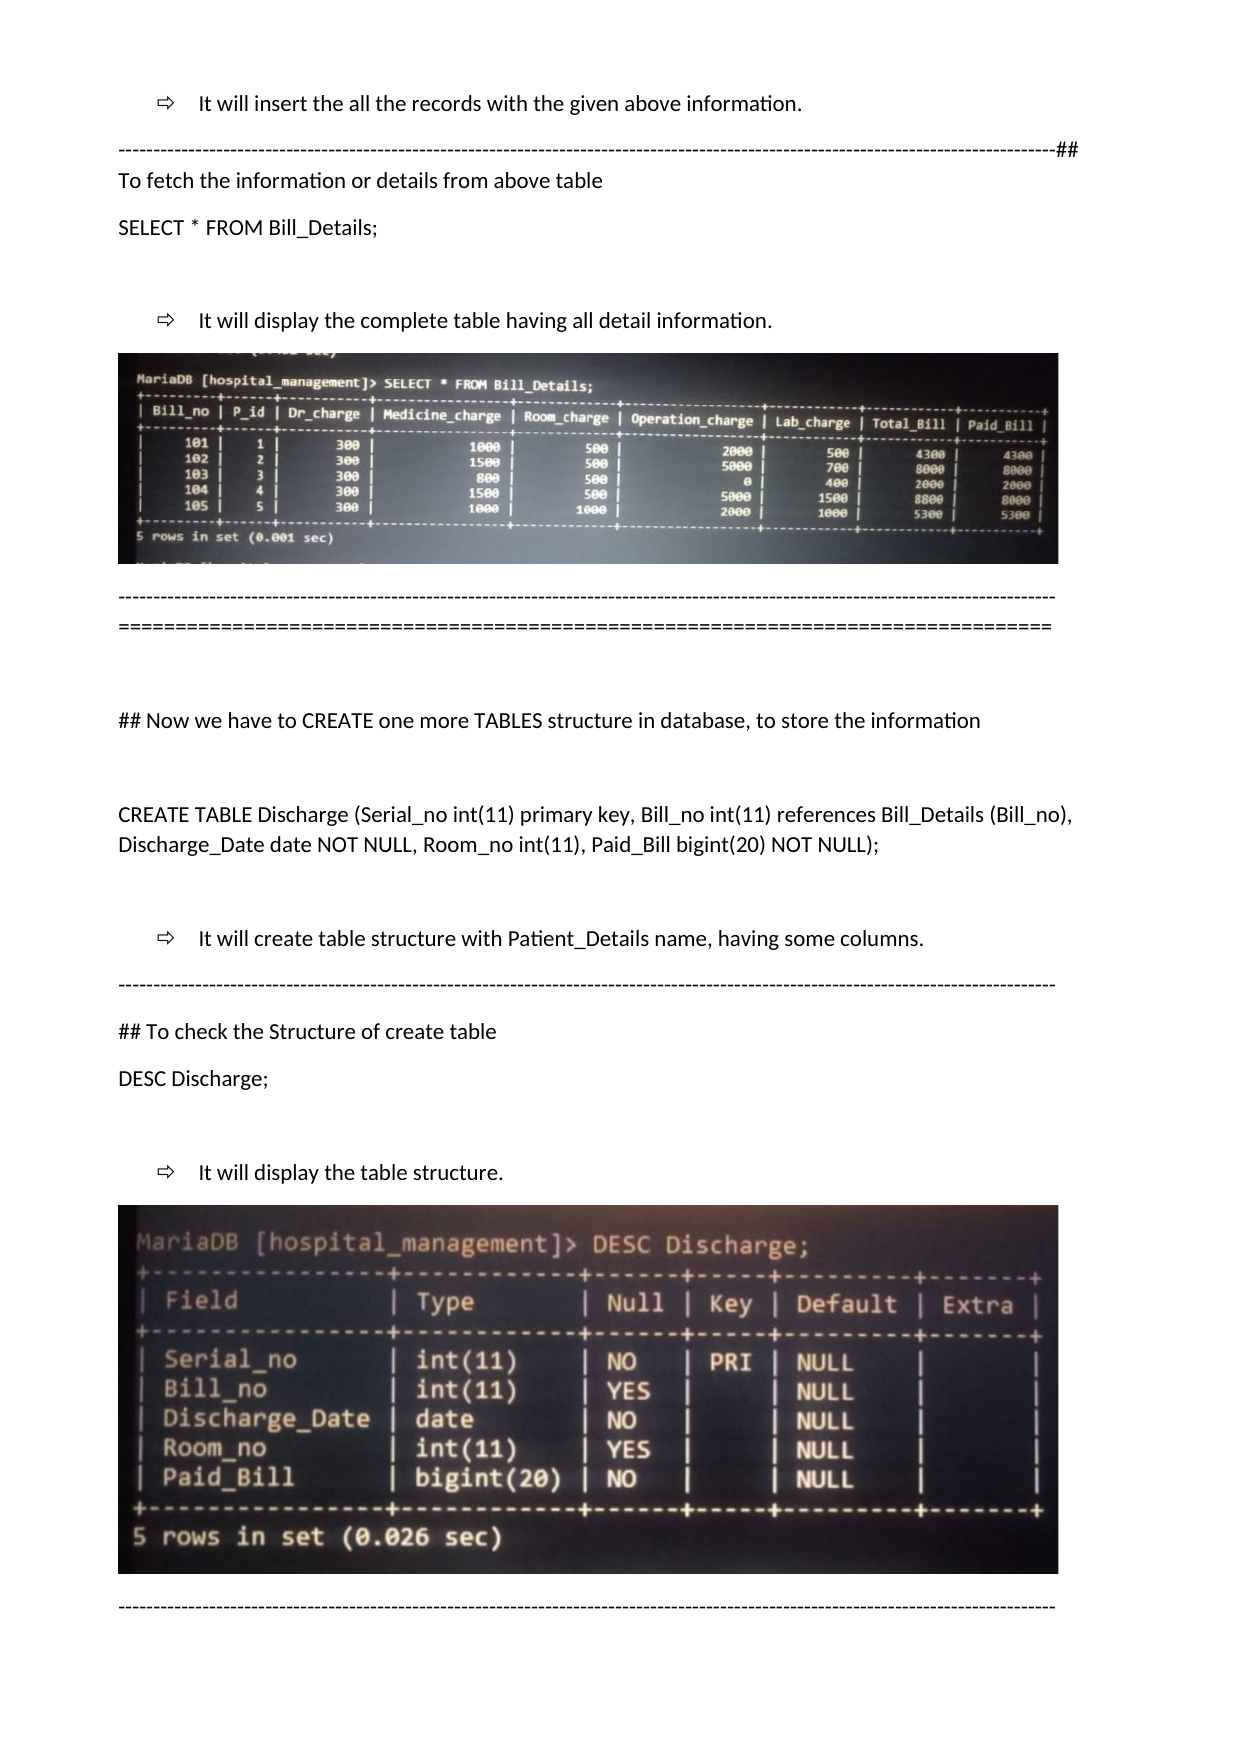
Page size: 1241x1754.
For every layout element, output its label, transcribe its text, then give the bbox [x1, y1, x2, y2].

picture [118, 1205, 1059, 1574]
picture [118, 353, 1059, 564]
list It will display the complete table having all detail information. [156, 306, 1090, 334]
list It will display the table structure. [156, 1158, 1090, 1186]
text -------------------------------------------------------------------------------------------------------------------------------------- [118, 1592, 1090, 1621]
list It will insert the all the records with the given above information. [156, 89, 1090, 117]
text --------------------------------------------------------------------------------------------------------------------------------------================================================================================== [118, 582, 1090, 640]
list It will create table structure with Patient_Details name, having some columns. [156, 924, 1090, 952]
text SELECT * FROM Bill_Details; [118, 213, 1090, 241]
text ## To check the Structure of create table [118, 1017, 1090, 1045]
text DESC Discharge; [118, 1064, 1090, 1092]
text CREATE TABLE Discharge (Serial_no int(11) primary key, Bill_no int(11) references Bill_Details (Bill_no), Discharge_Date date NOT NULL, Room_no int(11), Paid_Bill bigint(20) NOT NULL); [118, 800, 1090, 858]
text -------------------------------------------------------------------------------------------------------------------------------------- [118, 971, 1090, 998]
text --------------------------------------------------------------------------------------------------------------------------------------## To fetch the information or details from above table [118, 136, 1090, 194]
text ## Now we have to CREATE one more TABLES structure in database, to store the information [118, 706, 1090, 734]
